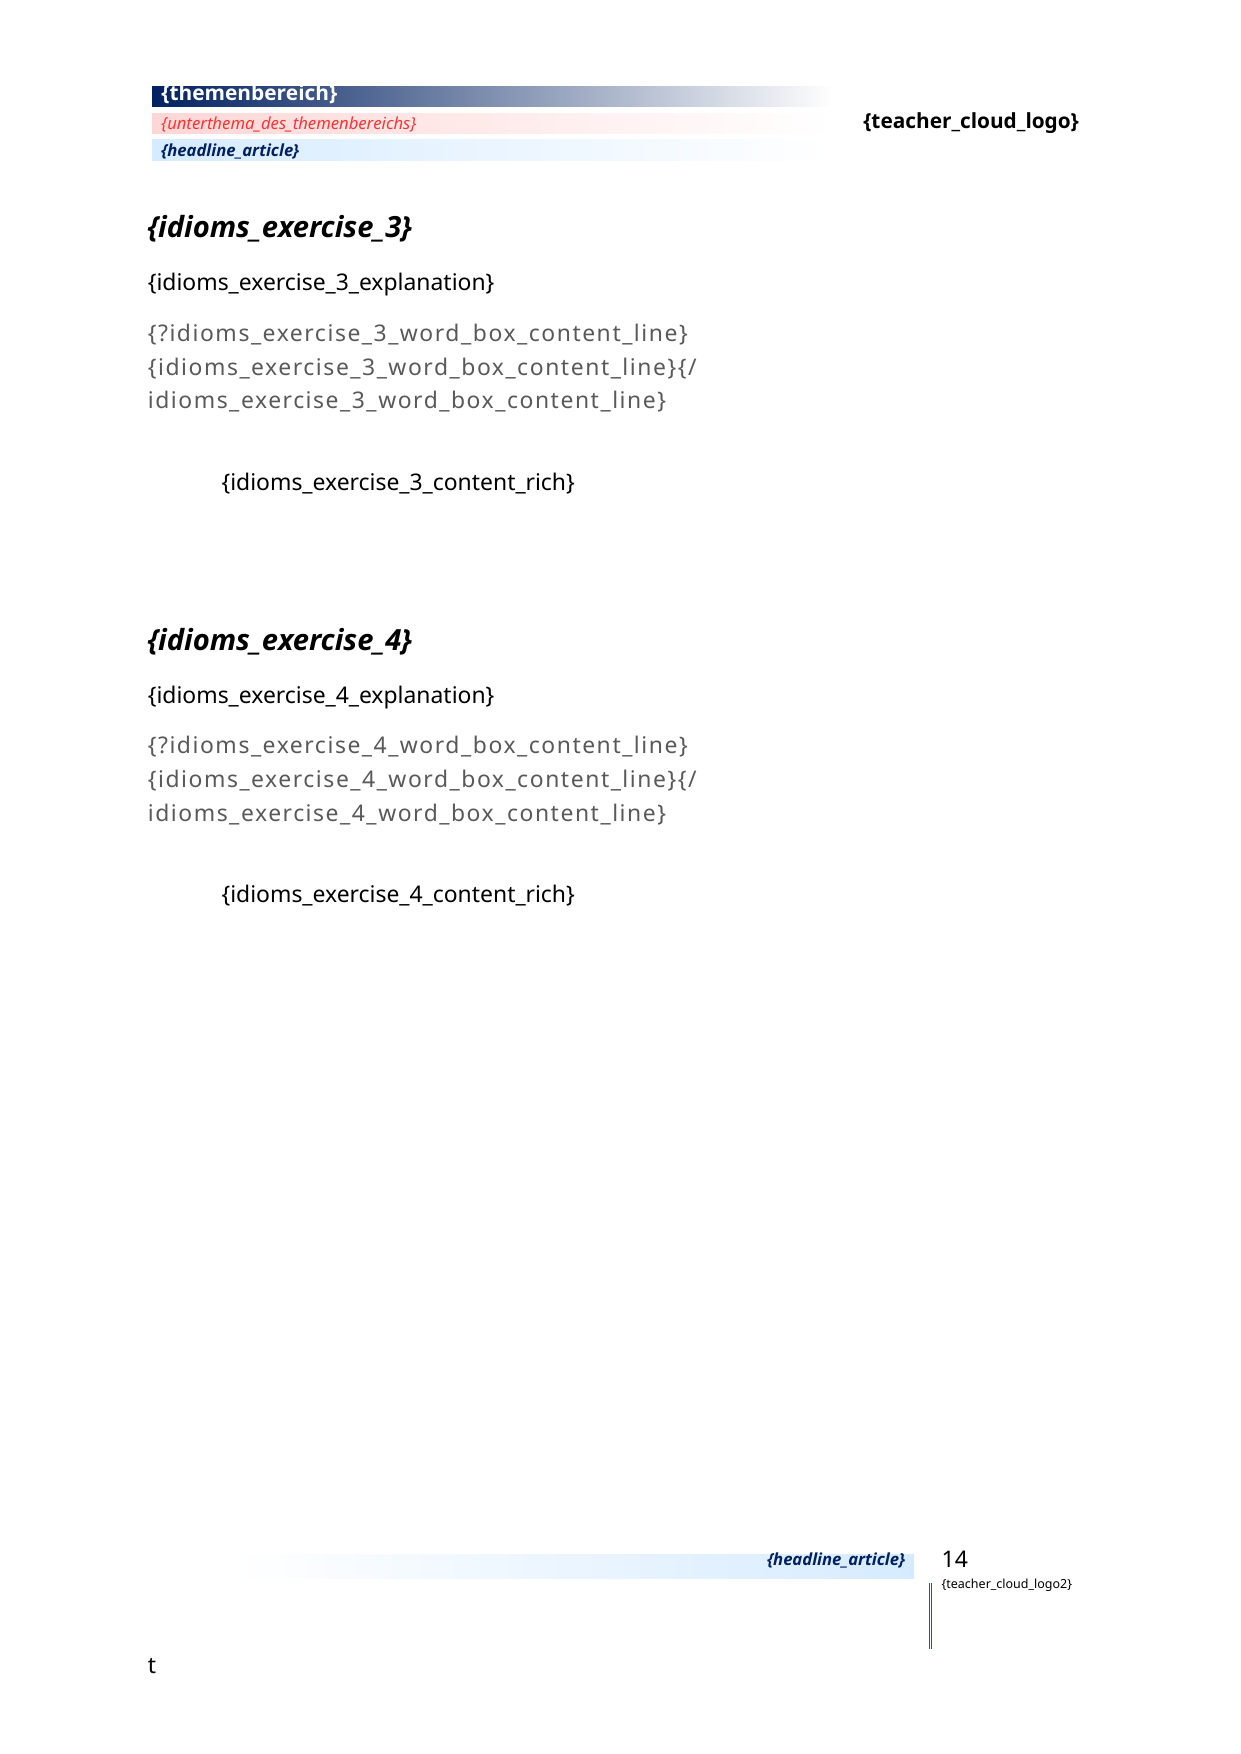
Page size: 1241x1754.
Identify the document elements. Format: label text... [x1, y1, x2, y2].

text {idioms_exercise_4} [148, 619, 1093, 659]
text {idioms_exercise_3} [148, 207, 1093, 246]
text {?idioms_exercise_3_word_box_content_line}{idioms_exercise_3_word_box_content_line}{/idioms_exercise_3_word_box_content_line} [148, 317, 1093, 415]
text {?idioms_exercise_4_word_box_content_line}{idioms_exercise_4_word_box_content_line}{/idioms_exercise_4_word_box_content_line} [148, 729, 1093, 828]
text {idioms_exercise_4_explanation} [148, 679, 1093, 710]
text {idioms_exercise_4_content_rich} [221, 878, 1093, 909]
text {idioms_exercise_3_content_rich} [221, 466, 1093, 497]
text {idioms_exercise_3_explanation} [148, 266, 1093, 297]
